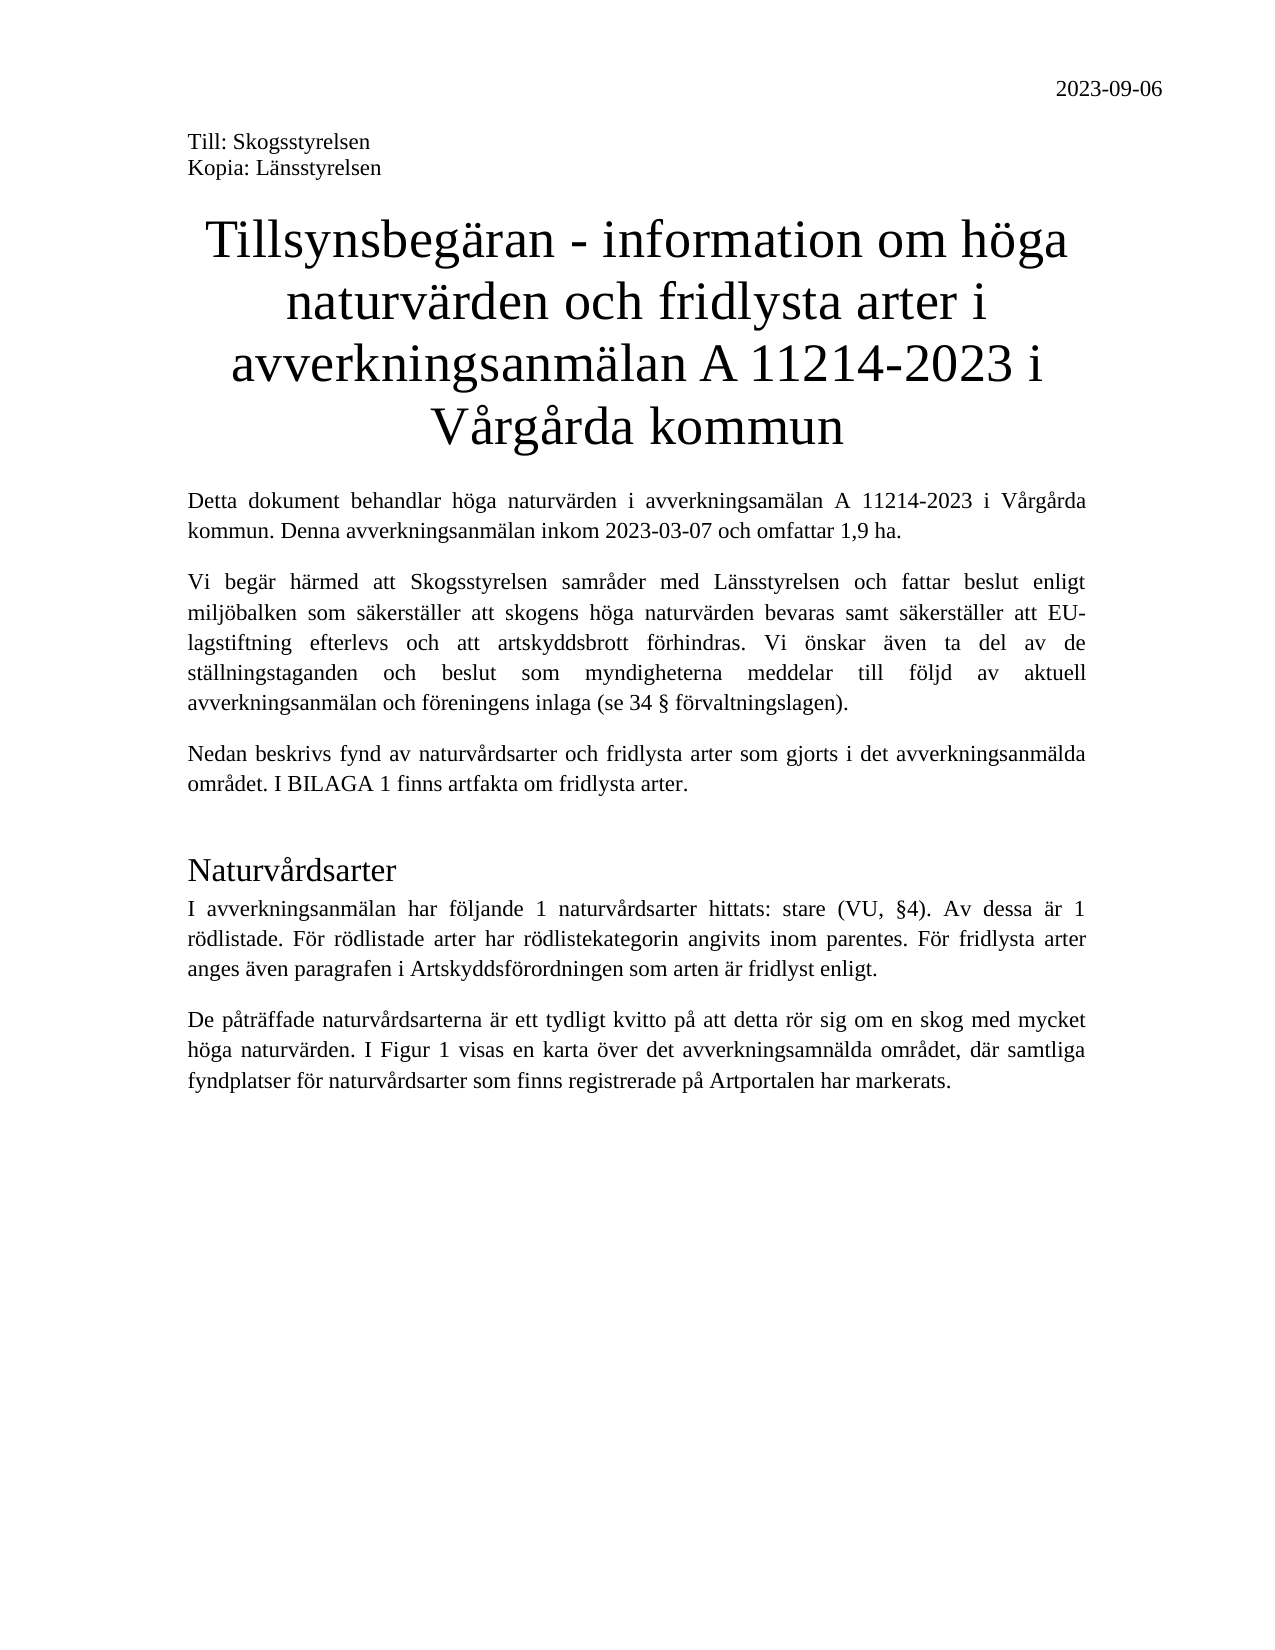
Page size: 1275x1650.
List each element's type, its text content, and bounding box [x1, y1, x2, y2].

title Tillsynsbegäran - information om höga naturvärden och fridlysta arter i avverkningsanmälan A 11214-2023 i Vårgårda kommun [187, 207, 1087, 456]
text Vi begär härmed att Skogsstyrelsen samråder med Länsstyrelsen och fattar beslut enligt miljöbalken som säkerställer att skogens höga naturvärden bevaras samt säkerställer att EU-lagstiftning efterlevs och att artskyddsbrott förhindras. Vi önskar även ta del av de ställningstaganden och beslut som myndigheterna meddelar till följd av aktuell avverkningsanmälan och föreningens inlaga (se 34 § förvaltningslagen). [187, 568, 1087, 716]
text Detta dokument behandlar höga naturvärden i avverkningsamälan A 11214-2023 i Vårgårda kommun. Denna avverkningsanmälan inkom 2023-03-07 och omfattar 1,9 ha. [187, 487, 1087, 544]
subtitle Naturvårdsarter [187, 851, 1087, 889]
text De påträffade naturvårdsarterna är ett tydligt kvitto på att detta rör sig om en skog med mycket höga naturvärden. I Figur 1 visas en karta över det avverkningsamnälda området, där samtliga fyndplatser för naturvårdsarter som finns registrerade på Artportalen har markerats. [187, 1006, 1087, 1093]
text I avverkningsanmälan har följande 1 naturvårdsarter hittats: stare (VU, §4). Av dessa är 1 rödlistade. För rödlistade arter har rödlistekategorin angivits inom parentes. För fridlysta arter anges även paragrafen i Artskyddsförordningen som arten är fridlyst enligt. [187, 895, 1087, 982]
text Nedan beskrivs fynd av naturvårdsarter och fridlysta arter som gjorts i det avverkningsanmälda området. I BILAGA 1 finns artfakta om fridlysta arter. [187, 740, 1087, 797]
